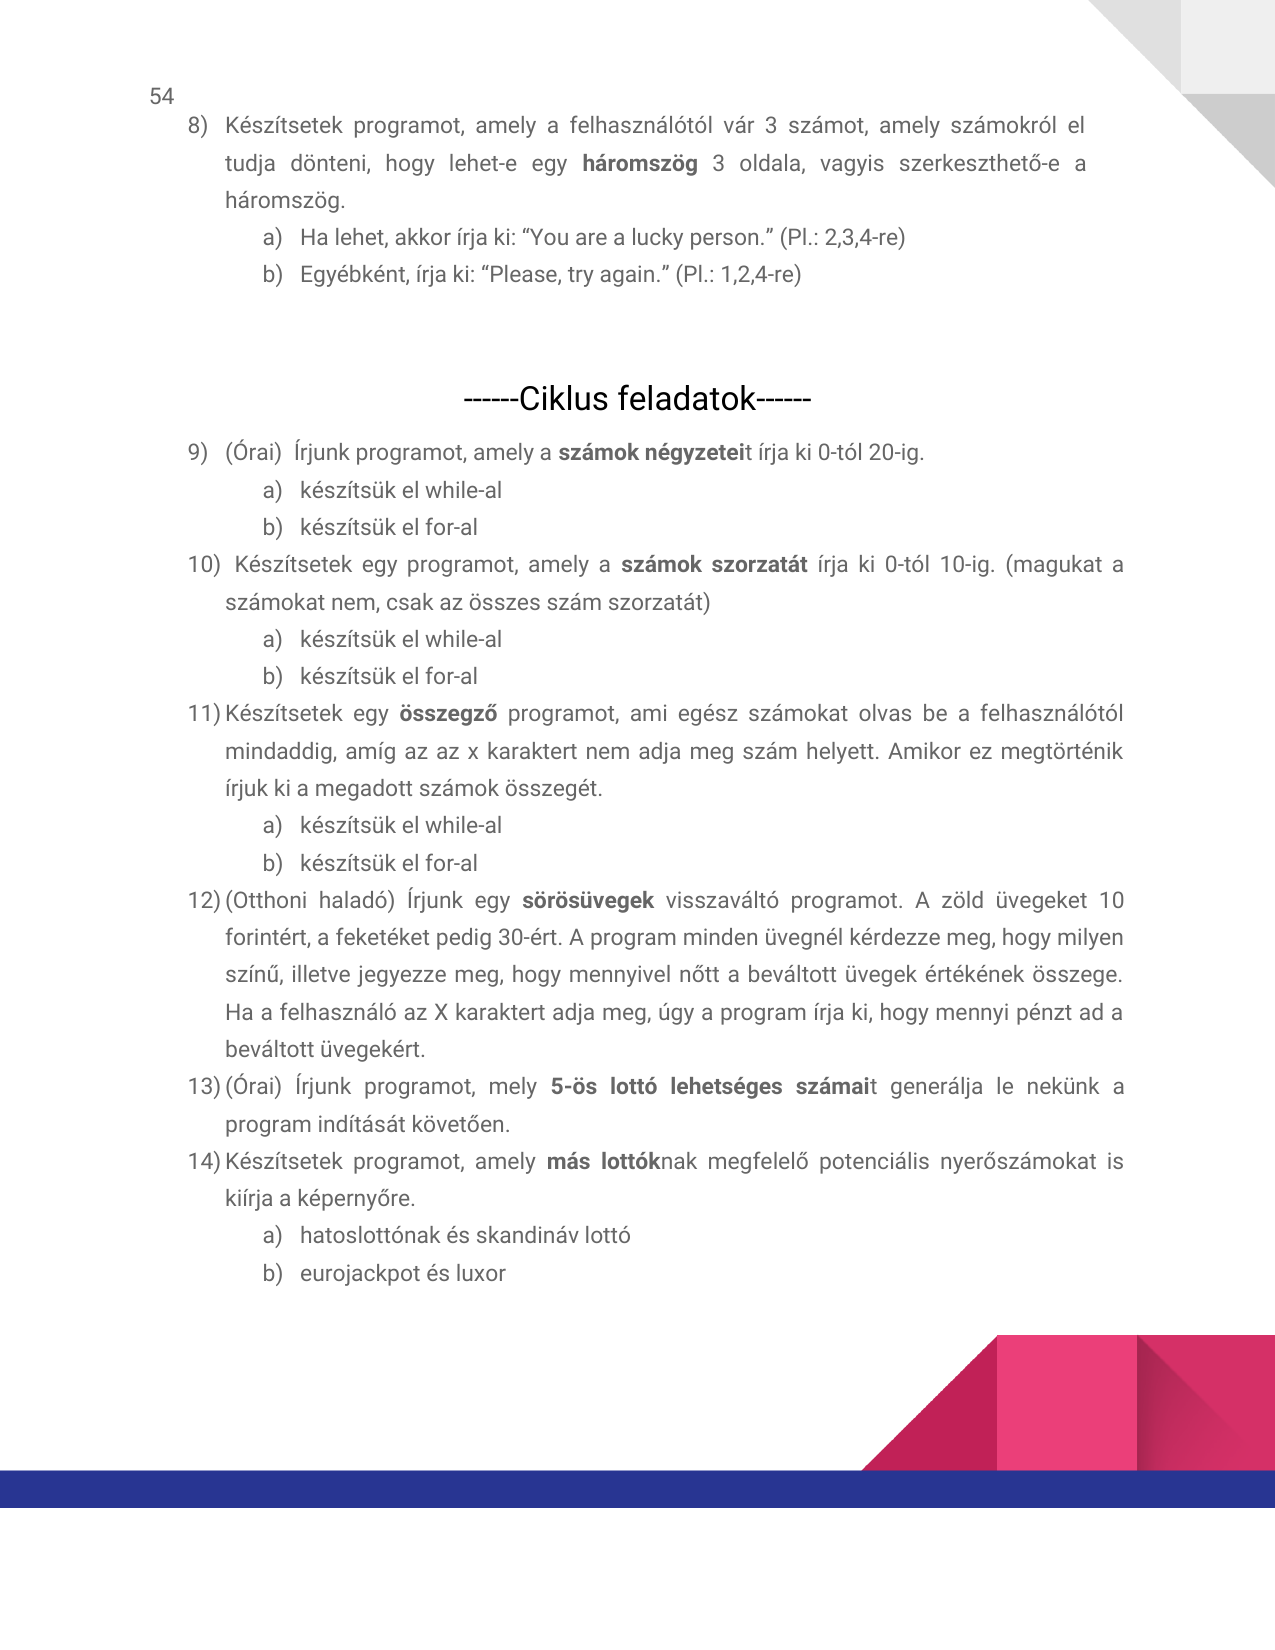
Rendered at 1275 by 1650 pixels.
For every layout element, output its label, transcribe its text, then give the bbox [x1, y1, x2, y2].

list (Órai) Írjunk programot, mely 5-ös lottó lehetséges számait generálja le nekünk a program indítását követően. [187, 1073, 1125, 1138]
picture [1087, 0, 1275, 188]
list hatoslottónak és skandináv lottó [262, 1223, 1125, 1249]
list Egyébként, írja ki: “Please, try again.” (Pl.: 1,2,4-re) [262, 262, 1125, 288]
list Készítsetek programot, amely a felhasználótól vár 3 számot, amely számokról el tudja dönteni, hogy lehet-e egy háromszög 3 oldala, vagyis szerkeszthető-e a háromszög. [187, 112, 1125, 214]
list készítsük el while-al [262, 477, 1125, 504]
list Ha lehet, akkor írja ki: “You are a lucky person.” (Pl.: 2,3,4-re) [262, 224, 1125, 251]
list (Órai) Írjunk programot, amely a számok négyzeteit írja ki 0-tól 20-ig. [187, 439, 1125, 466]
list eurojackpot és luxor [262, 1260, 1125, 1287]
list Készítsetek egy programot, amely a számok szorzatát írja ki 0-tól 10-ig. (magukat a számokat nem, csak az összes szám szorzatát) [187, 551, 1125, 616]
list Készítsetek programot, amely más lottóknak megfelelő potenciális nyerőszámokat is kiírja a képernyőre. [187, 1148, 1125, 1212]
list készítsük el while-al [262, 812, 1125, 839]
list készítsük el for-al [262, 514, 1125, 541]
picture [0, 1333, 1275, 1508]
list készítsük el for-al [262, 663, 1125, 690]
subtitle ------Ciklus feladatok------ [150, 380, 1125, 419]
list készítsük el for-al [262, 850, 1125, 877]
list (Otthoni haladó) Írjunk egy sörösüvegek visszaváltó programot. A zöld üvegeket 10 forintért, a feketéket pedig 30-ért. A program minden üvegnél kérdezze meg, hogy milyen színű, illetve jegyezze meg, hogy mennyivel nőtt a beváltott üvegek értékének összege. Ha a felhasználó az X karaktert adja meg, úgy a program írja ki, hogy mennyi pénzt ad a beváltott üvegekért. [187, 887, 1125, 1063]
list Készítsetek egy összegző programot, ami egész számokat olvas be a felhasználótól mindaddig, amíg az az x karaktert nem adja meg szám helyett. Amikor ez megtörténik írjuk ki a megadott számok összegét. [187, 701, 1125, 802]
list készítsük el while-al [262, 626, 1125, 653]
